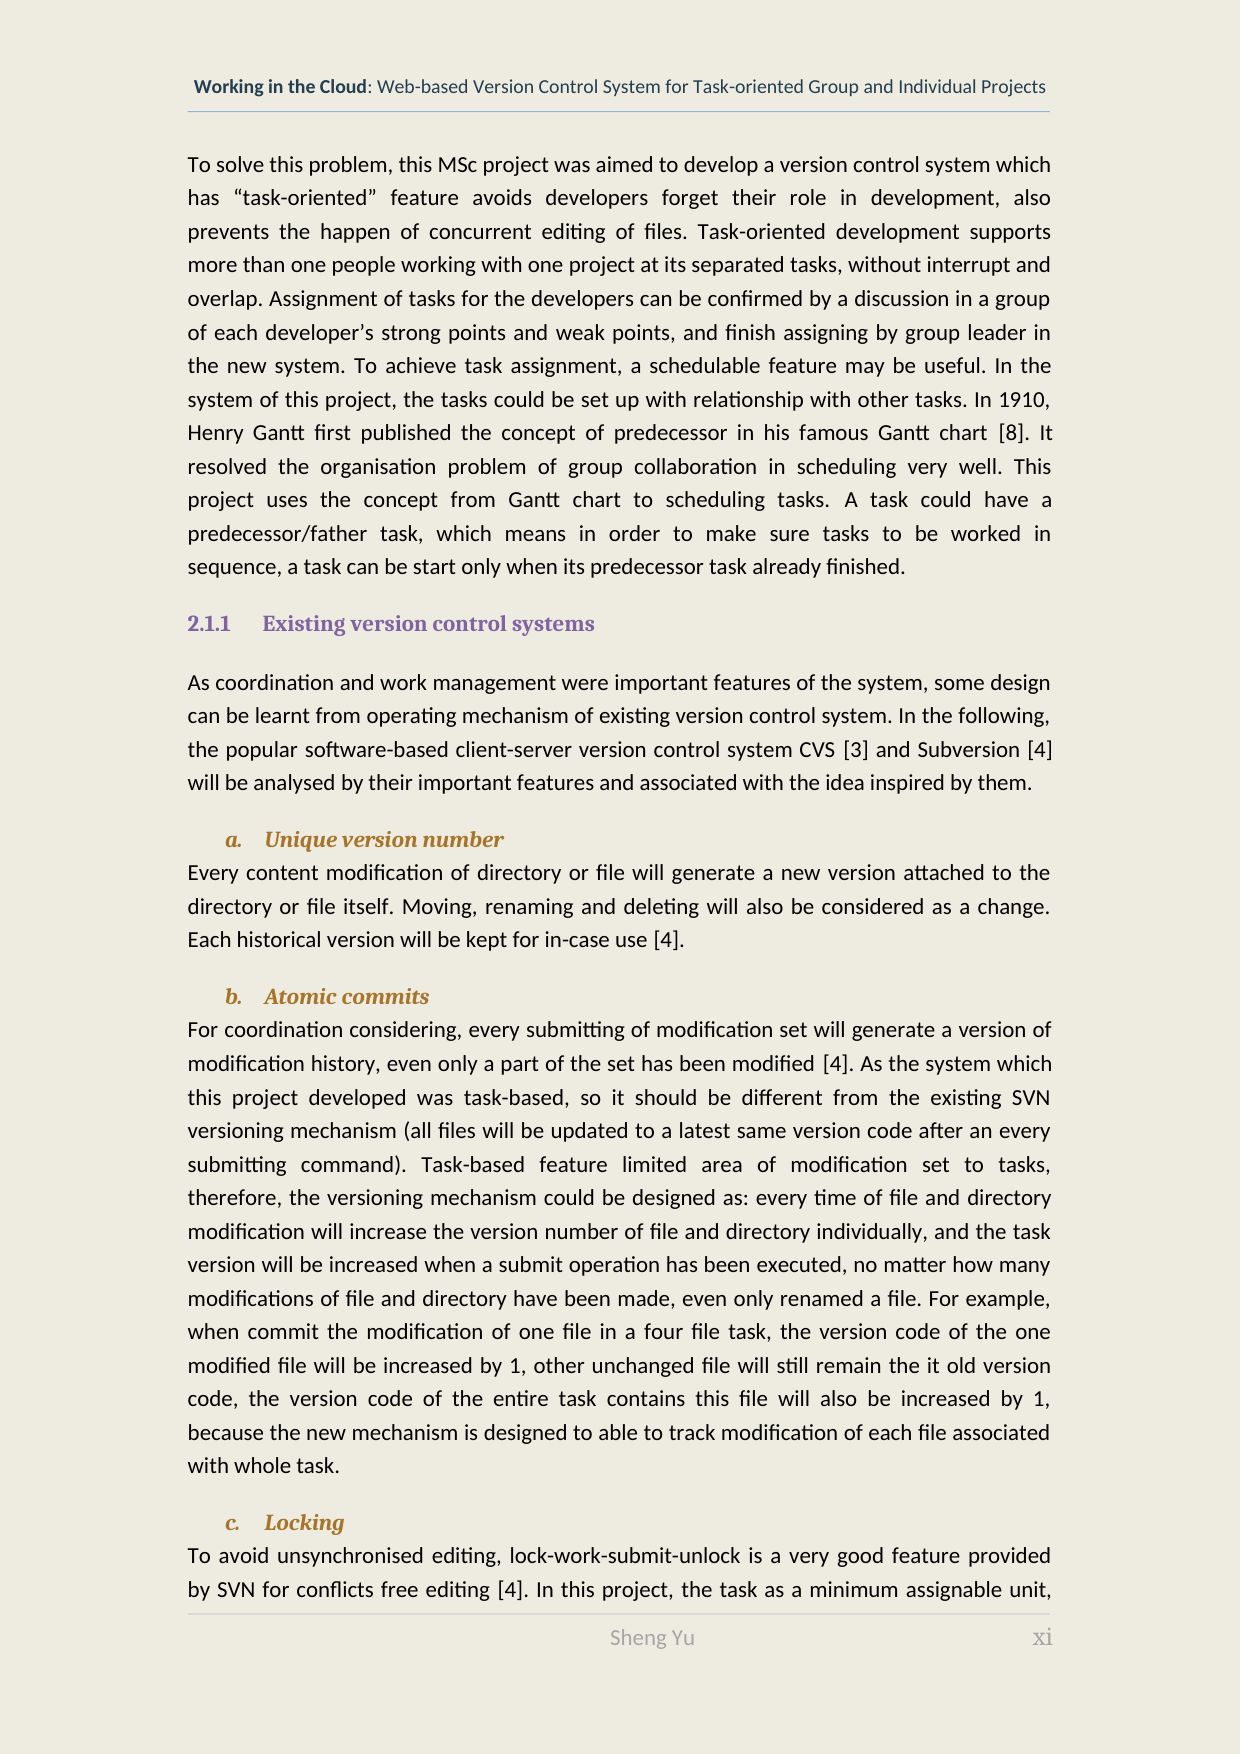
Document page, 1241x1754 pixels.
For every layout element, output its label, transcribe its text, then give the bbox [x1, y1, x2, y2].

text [187, 1542, 1053, 1603]
text As coordination and work management were important features of the system, some design can be learnt from operating mechanism of existing version control system. In the following, the popular software-based client-server version control system CVS and Subversion will be analysed by their important features and associated with the idea inspired by them. [187, 668, 1053, 796]
text Every content modification of directory or file will generate a new version attached to the directory or file itself. Moving, renaming and deleting will also be considered as a change. Each historical version will be kept for in-case use. [187, 858, 1053, 953]
subtitle Unique version number [225, 827, 1053, 853]
text To solve this problem, this MSc project was aimed to develop a version control system which has “task-oriented” feature avoids developers forget their role in development, also prevents the happen of concurrent editing of files. Task-oriented development supports more than one people working with one project at its separated tasks, without interrupt and overlap. Assignment of tasks for the developers can be confirmed by a discussion in a group of each developer’s strong points and weak points, and finish assigning by group leader in the new system. To achieve task assignment, a schedulable feature may be useful. In the system of this project, the tasks could be set up with relationship with other tasks. In 1910, Henry Gantt first published the concept of predecessor in his famous Gantt chart. It resolved the organisation problem of group collaboration in scheduling very well. This project uses the concept from Gantt chart to scheduling tasks. A task could have a predecessor/father task, which means in order to make sure tasks to be worked in sequence, a task can be start only when its predecessor task already finished. [187, 150, 1053, 581]
text For coordination considering, every submitting of modification set will generate a version of modification history, even only a part of the set has been modified. As the system which this project developed was task-based, so it should be different from the existing SVN versioning mechanism (all files will be updated to a latest same version code after an every submitting command). Task-based feature limited area of modification set to tasks, therefore, the versioning mechanism could be designed as: every time of file and directory modification will increase the version number of file and directory individually, and the task version will be increased when a submit operation has been executed, no matter how many modifications of file and directory have been made, even only renamed a file. For example, when commit the modification of one file in a four file task, the version code of the one modified file will be increased by 1, other unchanged file will still remain the it old version code, the version code of the entire task contains this file will also be increased by 1, because the new mechanism is designed to able to track modification of each file associated with whole task. [187, 1016, 1053, 1479]
subtitle Existing version control systems [187, 611, 1053, 637]
subtitle Locking [225, 1510, 1053, 1536]
subtitle Atomic commits [225, 984, 1053, 1010]
